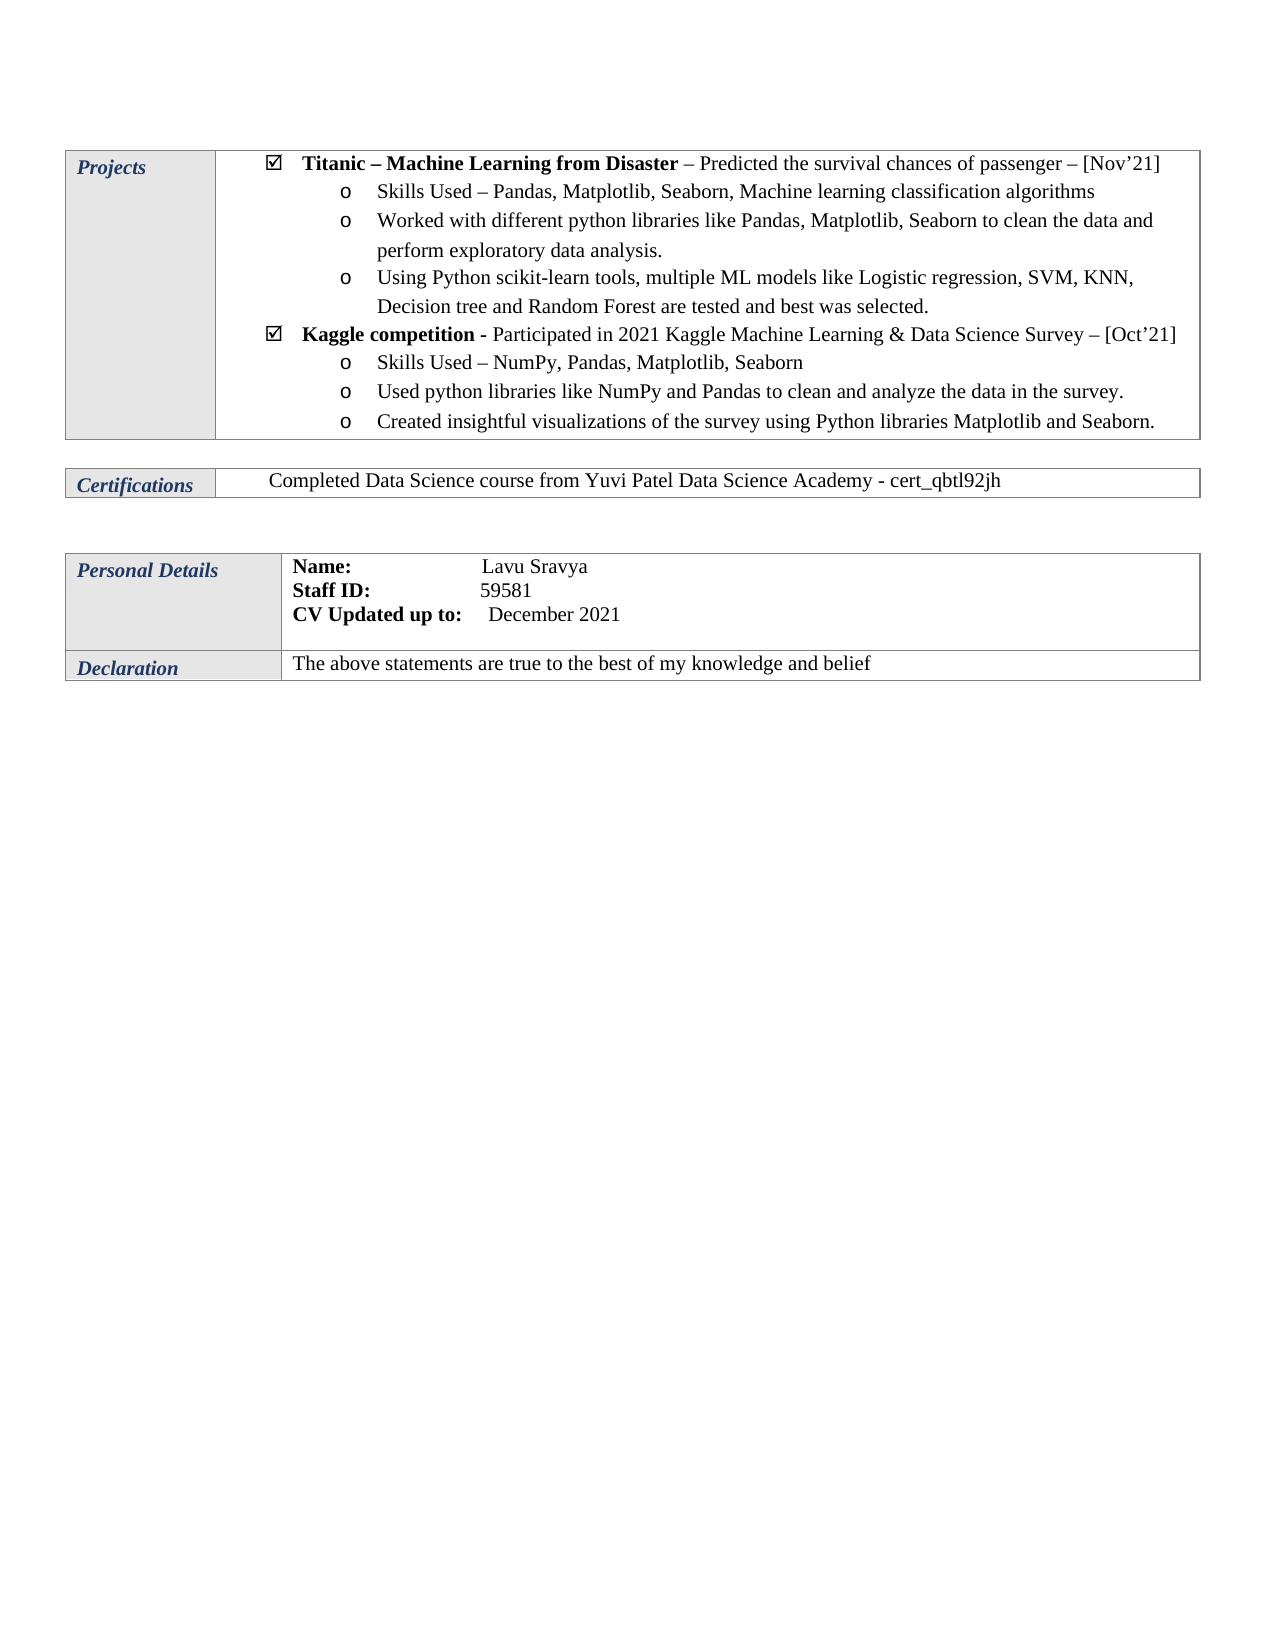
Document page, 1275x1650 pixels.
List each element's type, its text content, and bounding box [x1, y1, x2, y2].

table_header Completed Data Science course from Yuvi Patel Data Science Academy - cert_qbtl92jh [216, 469, 1199, 497]
table_header Projects [66, 151, 215, 439]
table_cell Declaration [66, 651, 281, 679]
table_header Certifications [66, 469, 215, 497]
table_header Personal Details [66, 554, 281, 650]
table_header Name: Lavu Sravya Staff ID: 59581 CV Updated up to: December 2021 [282, 554, 1199, 650]
table_header Titanic – Machine Learning from Disaster – Predicted the survival chances of passenger – [Nov’21] Skills Used – Pandas, Matplotlib, Seaborn, Machine learning classification algorithms Worked with different python libraries like Pandas, Matplotlib, Seaborn to clean the data and perform exploratory data analysis. Using Python scikit-learn tools, multiple ML models like Logistic regression, SVM, KNN, Decision tree and Random Forest are tested and best was selected. Kaggle competition - Participated in 2021 Kaggle Machine Learning & Data Science Survey – [Oct’21] Skills Used – NumPy, Pandas, Matplotlib, Seaborn Used python libraries like NumPy and Pandas to clean and analyze the data in the survey. Created insightful visualizations of the survey using Python libraries Matplotlib and Seaborn. [216, 151, 1199, 439]
table_cell The above statements are true to the best of my knowledge and belief [282, 651, 1199, 679]
